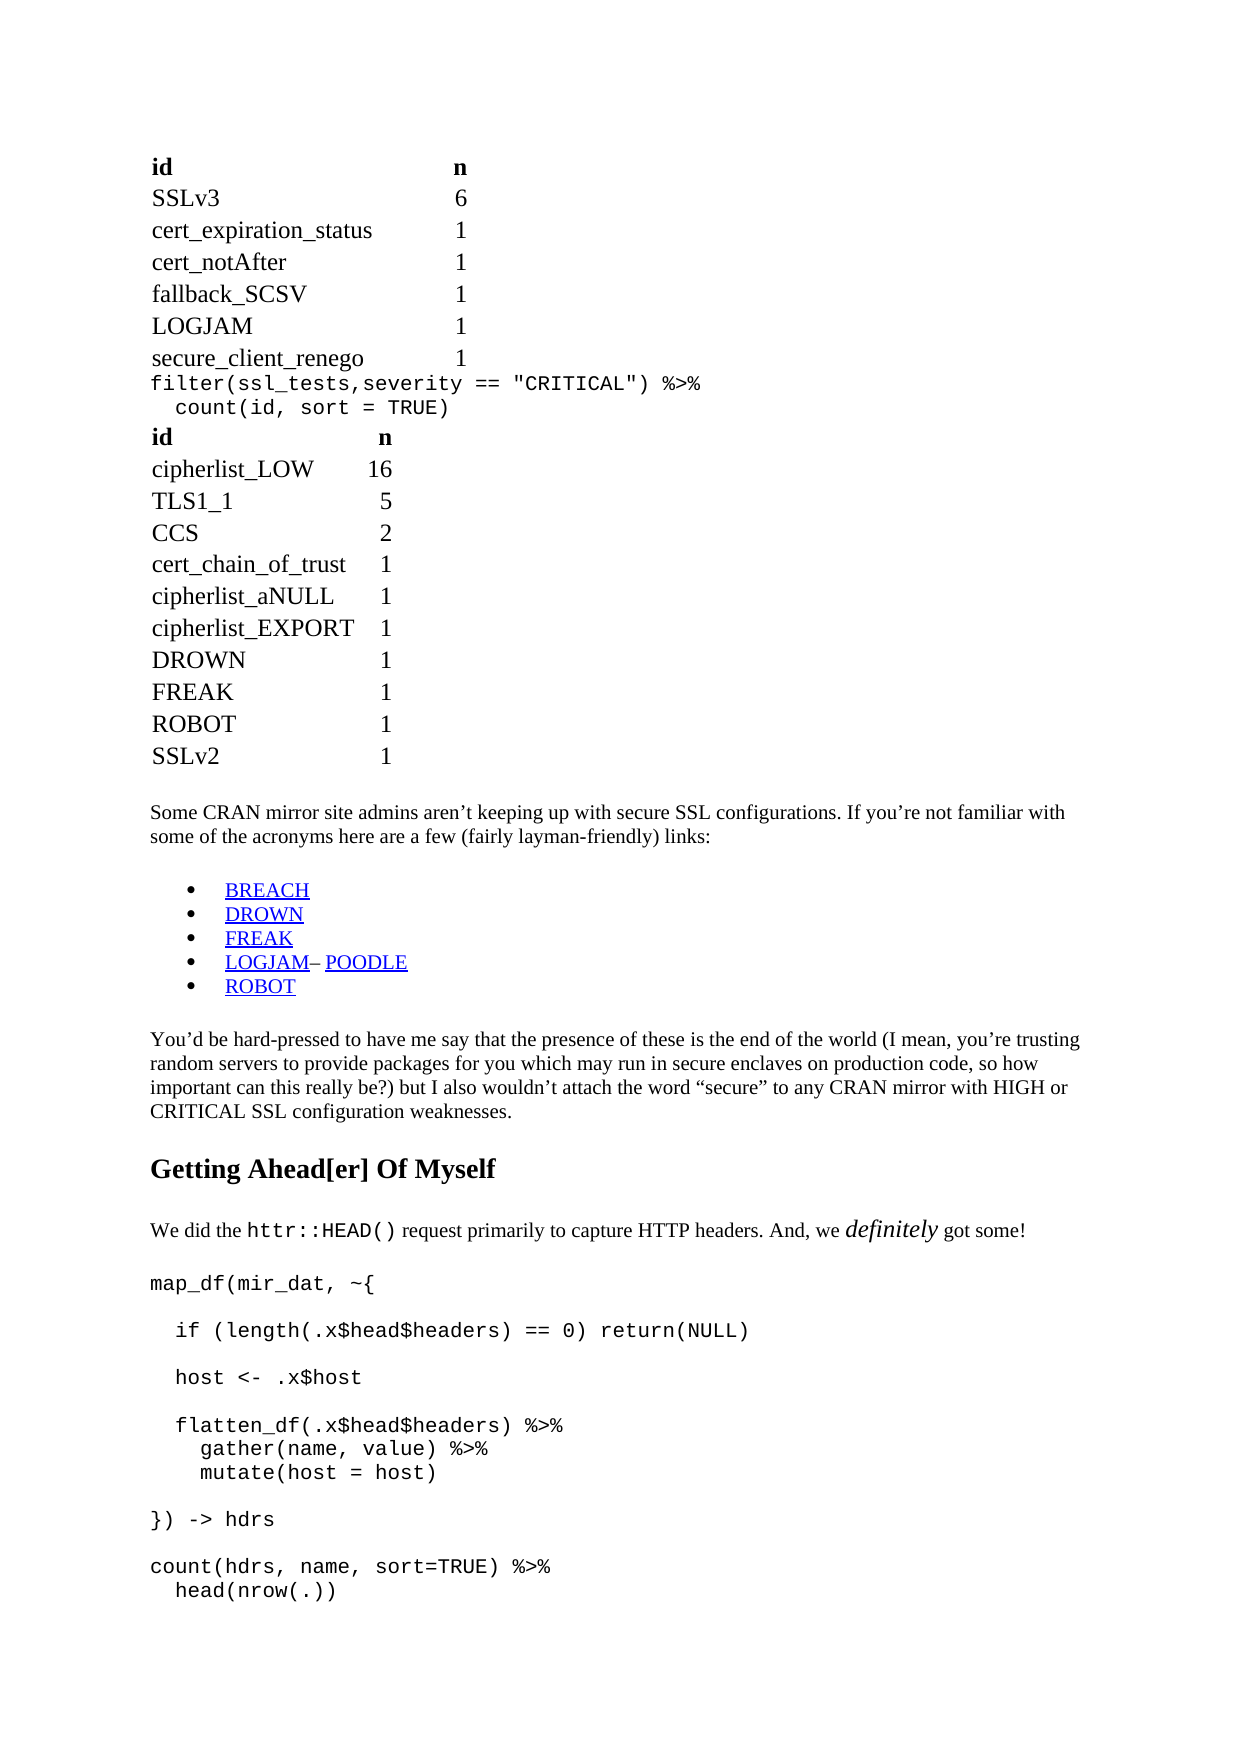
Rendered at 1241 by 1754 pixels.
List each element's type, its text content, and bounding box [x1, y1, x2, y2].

table_cell 6 [436, 182, 468, 214]
table_cell 1 [361, 707, 393, 739]
table_cell SSLv2 [150, 739, 361, 771]
table_cell LOGJAM [150, 309, 436, 341]
table_cell TLS1_1 [150, 484, 361, 516]
table_cell cert_notAfter [150, 246, 436, 277]
table_cell cipherlist_EXPORT [150, 612, 361, 643]
text map_df(mir_dat, ~{ [150, 1273, 1090, 1296]
text host <- .x$host [150, 1367, 1090, 1391]
table_cell 1 [361, 739, 393, 771]
table_cell 1 [361, 580, 393, 612]
list ROBOT [187, 974, 1090, 998]
text gather(name, value) %>% [150, 1438, 1090, 1462]
table_cell 1 [361, 612, 393, 643]
table_cell 2 [361, 516, 393, 548]
text flatten_df(.x$head$headers) %>% [150, 1414, 1090, 1438]
table_cell secure_client_renego [150, 341, 436, 373]
table_cell FREAK [150, 675, 361, 707]
table_cell cert_chain_of_trust [150, 548, 361, 580]
table_header id [150, 420, 361, 452]
table_cell cipherlist_LOW [150, 452, 361, 484]
table_cell 1 [436, 278, 468, 309]
table_cell 1 [436, 246, 468, 277]
text We did the httr::HEAD() request primarily to capture HTTP headers. And, we definitely got some! [150, 1214, 1090, 1243]
table_cell 16 [361, 452, 393, 484]
text if (length(.x$head$headers) == 0) return(NULL) [150, 1320, 1090, 1344]
table_cell SSLv3 [150, 182, 436, 214]
table_header n [361, 420, 393, 452]
table_header id [150, 150, 436, 182]
table_cell cert_expiration_status [150, 214, 436, 246]
text mutate(host = host) [150, 1462, 1090, 1486]
list LOGJAM– POODLE [187, 950, 1090, 974]
table_cell fallback_SCSV [150, 278, 436, 309]
list BREACH [187, 877, 1090, 902]
text Getting Ahead[er] Of Myself [150, 1152, 1090, 1185]
text Some CRAN mirror site admins aren’t keeping up with secure SSL configurations. If you’re not familiar with some of the acronyms here are a few (fairly layman-friendly) links: [150, 800, 1090, 848]
text You’d be hard-pressed to have me say that the presence of these is the end of the world (I mean, you’re trusting random servers to provide packages for you which may run in secure enclaves on production code, so how important can this really be?) but I also wouldn’t attach the word “secure” to any CRAN mirror with HIGH or CRITICAL SSL configuration weaknesses. [150, 1027, 1090, 1123]
text head(nrow(.)) [150, 1580, 1090, 1604]
table_cell cipherlist_aNULL [150, 580, 361, 612]
table_cell 1 [361, 548, 393, 580]
list DROWN [187, 902, 1090, 926]
text filter(ssl_tests,severity == "CRITICAL") %>% [150, 373, 1090, 397]
text count(id, sort = TRUE) [150, 397, 1090, 420]
table_cell 1 [361, 675, 393, 707]
table_cell 5 [361, 484, 393, 516]
text count(hdrs, name, sort=TRUE) %>% [150, 1556, 1090, 1580]
table_cell DROWN [150, 644, 361, 675]
table_header n [436, 150, 468, 182]
table_cell CCS [150, 516, 361, 548]
table_cell 1 [361, 644, 393, 675]
table_cell 1 [436, 341, 468, 373]
text }) -> hdrs [150, 1509, 1090, 1533]
table_cell 1 [436, 214, 468, 246]
table_cell 1 [436, 309, 468, 341]
list FREAK [187, 926, 1090, 950]
table_cell ROBOT [150, 707, 361, 739]
